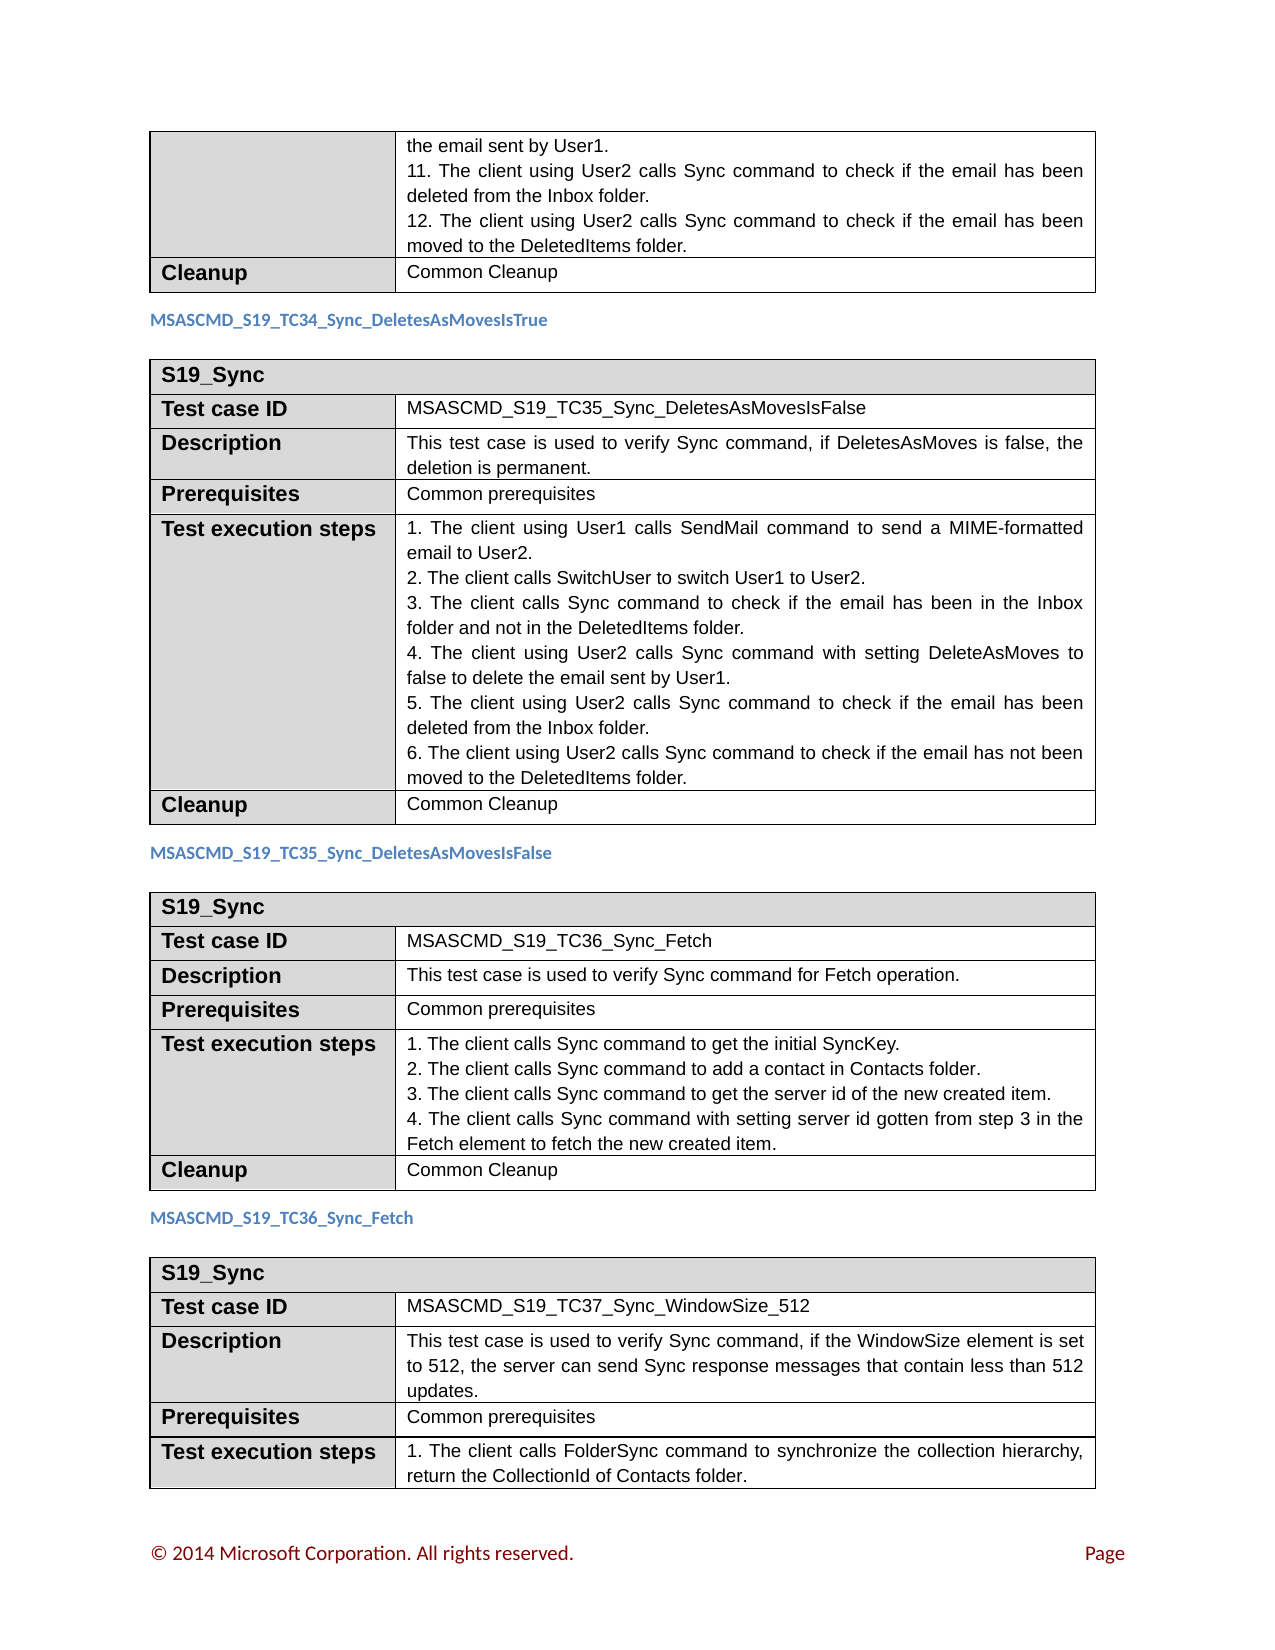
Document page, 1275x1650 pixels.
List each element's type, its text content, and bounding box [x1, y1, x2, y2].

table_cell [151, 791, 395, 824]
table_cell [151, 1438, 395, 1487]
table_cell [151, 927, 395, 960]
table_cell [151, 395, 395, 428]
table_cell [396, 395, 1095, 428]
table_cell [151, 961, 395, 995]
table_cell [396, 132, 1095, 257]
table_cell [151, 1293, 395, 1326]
text MSASCMD_S19_TC35_Sync_DeletesAsMovesIsFalse [150, 837, 1125, 864]
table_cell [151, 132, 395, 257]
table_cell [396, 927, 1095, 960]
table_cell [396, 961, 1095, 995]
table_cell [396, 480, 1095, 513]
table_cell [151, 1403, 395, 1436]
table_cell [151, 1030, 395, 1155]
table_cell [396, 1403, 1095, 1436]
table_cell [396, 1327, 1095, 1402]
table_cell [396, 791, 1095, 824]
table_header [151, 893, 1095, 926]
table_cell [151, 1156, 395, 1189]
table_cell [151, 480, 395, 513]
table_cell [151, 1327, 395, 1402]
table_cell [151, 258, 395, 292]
text MSASCMD_S19_TC36_Sync_Fetch [150, 1203, 1125, 1230]
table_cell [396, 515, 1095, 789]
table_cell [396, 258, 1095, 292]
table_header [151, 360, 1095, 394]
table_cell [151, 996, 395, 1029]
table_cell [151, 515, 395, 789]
text MSASCMD_S19_TC34_Sync_DeletesAsMovesIsTrue [150, 305, 1125, 332]
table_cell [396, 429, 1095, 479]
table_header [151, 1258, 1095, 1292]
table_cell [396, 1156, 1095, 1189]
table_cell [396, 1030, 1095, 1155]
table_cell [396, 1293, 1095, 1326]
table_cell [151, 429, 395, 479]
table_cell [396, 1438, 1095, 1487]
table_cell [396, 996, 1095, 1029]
